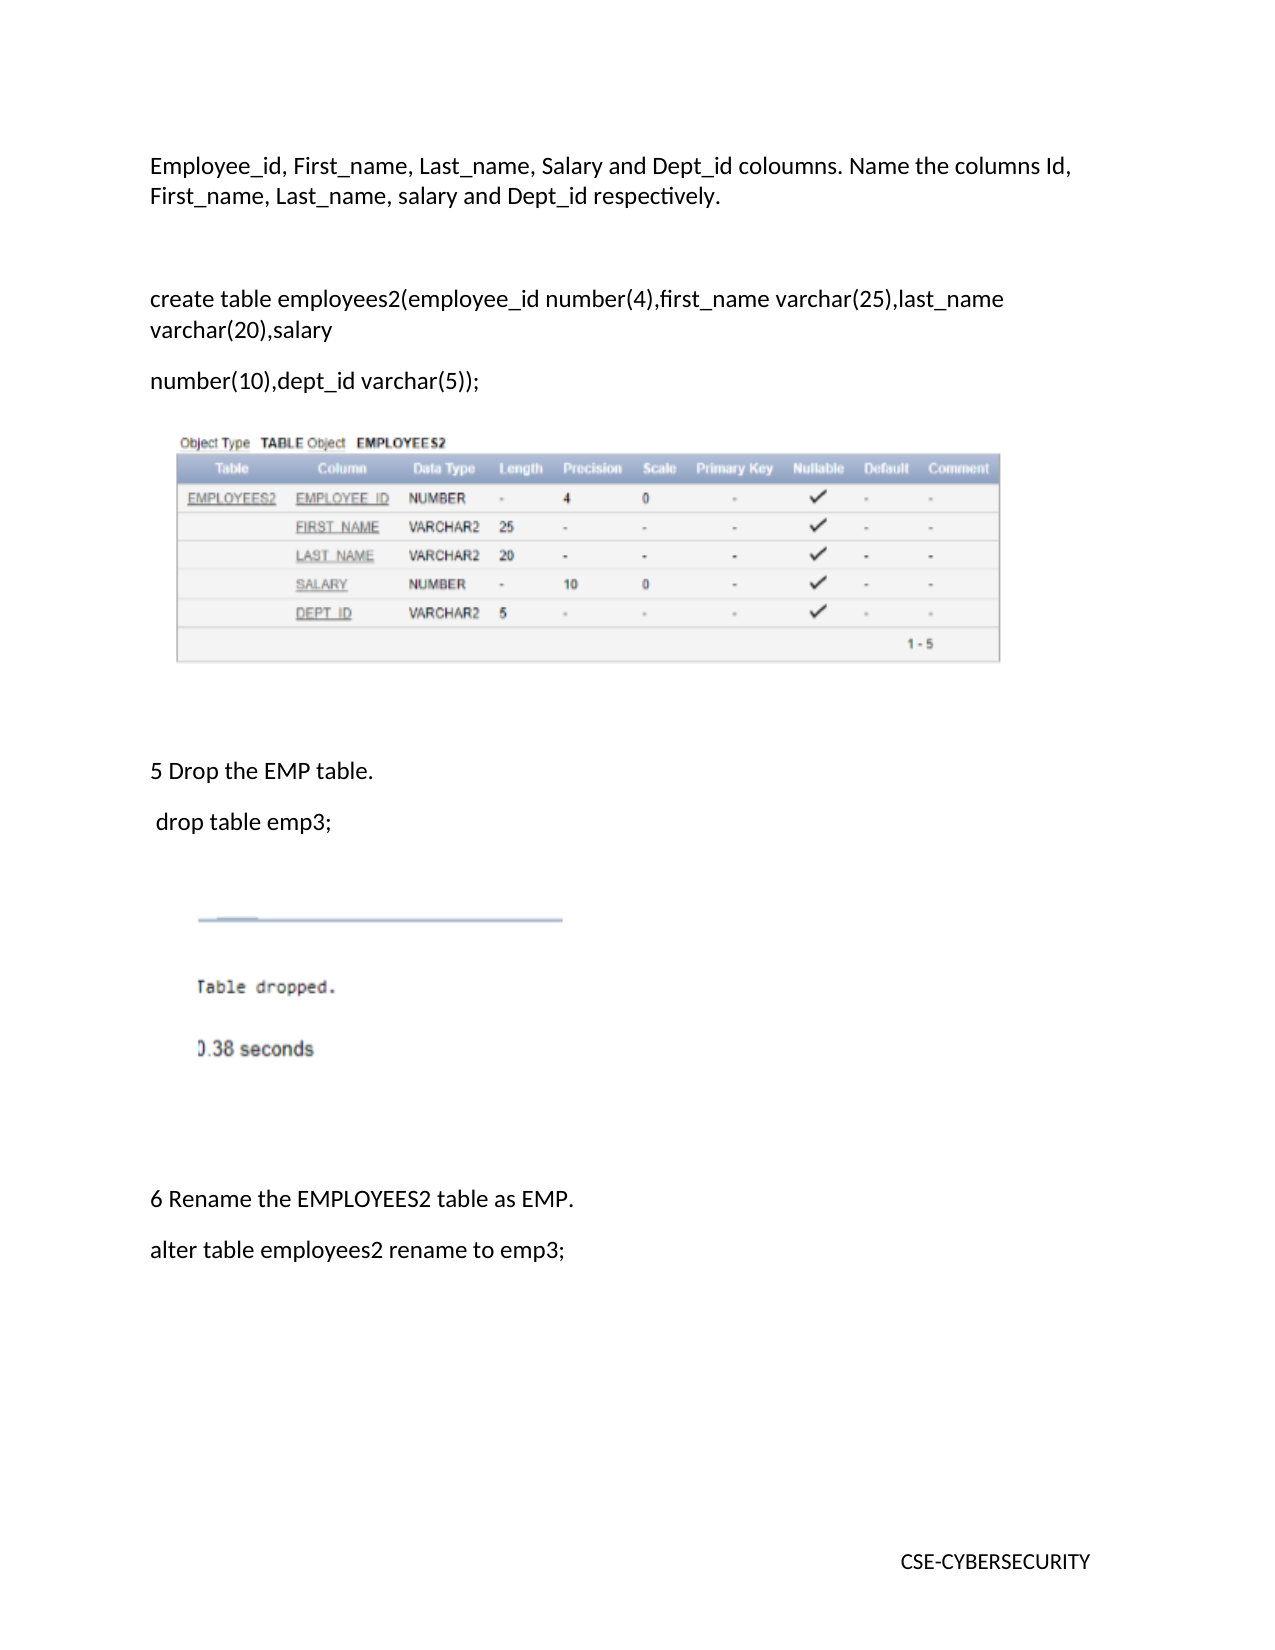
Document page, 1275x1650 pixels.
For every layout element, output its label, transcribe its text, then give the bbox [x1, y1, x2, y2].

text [150, 150, 1125, 211]
picture [150, 857, 563, 1163]
picture [150, 416, 1035, 686]
text drop table emp3; [150, 806, 1125, 837]
text 6 Rename the EMPLOYEES2 table as EMP. [150, 1183, 1125, 1214]
text create table employees2(employee_id number(4),first_name varchar(25),last_name varchar(20),salary [150, 283, 1125, 344]
text 5 Drop the EMP table. [150, 755, 1125, 785]
text number(10),dept_id varchar(5)); [150, 365, 1125, 396]
text alter table employees2 rename to emp3; [150, 1234, 1125, 1265]
